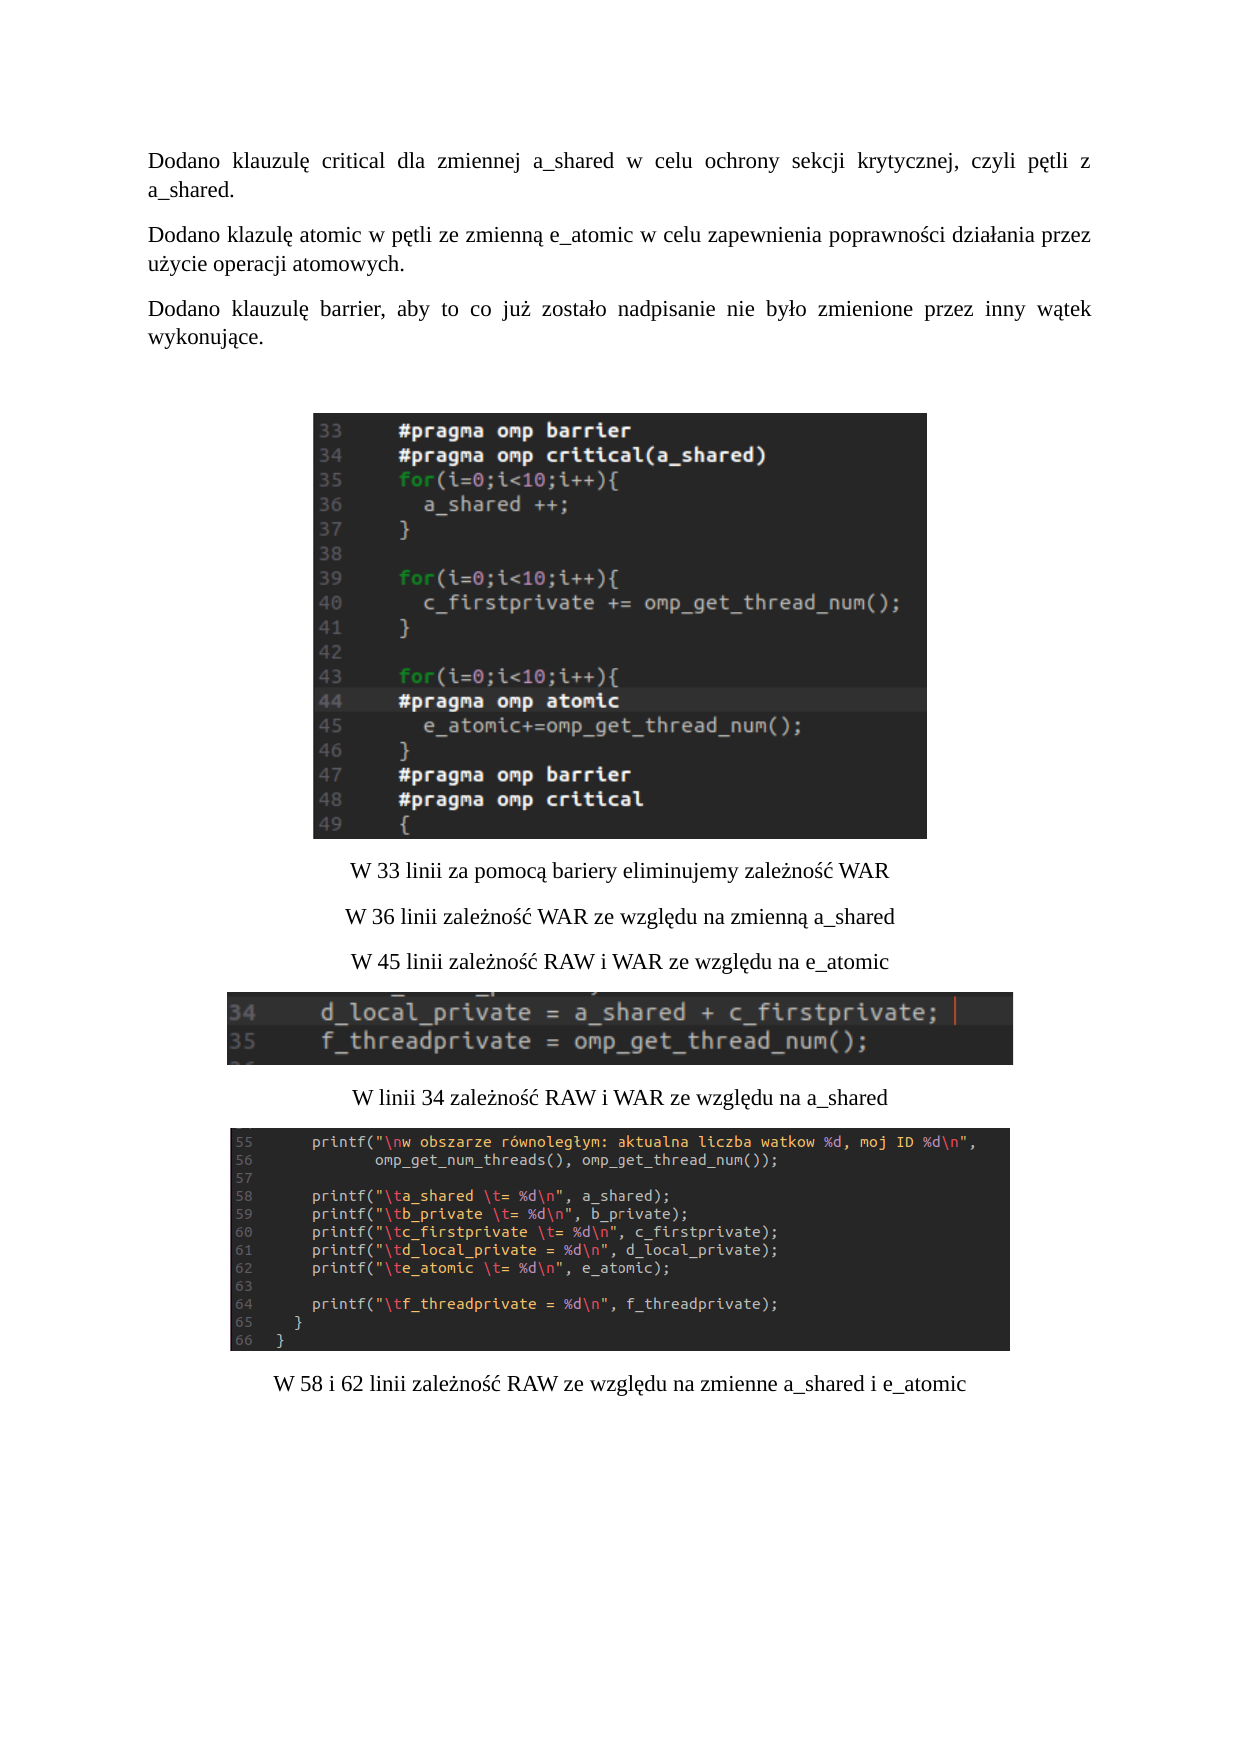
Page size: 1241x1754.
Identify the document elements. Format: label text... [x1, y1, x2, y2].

text W linii 34 zależność RAW i WAR ze względu na a_shared [148, 1084, 1093, 1110]
text W 58 i 62 linii zależność RAW ze względu na zmienne a_shared i e_atomic [148, 1370, 1093, 1396]
picture [230, 1128, 1010, 1351]
picture [227, 992, 1014, 1065]
text W 45 linii zależność RAW i WAR ze względu na e_atomic [148, 948, 1093, 974]
text Dodano klazulę atomic w pętli ze zmienną e_atomic w celu zapewnienia poprawności działania przez użycie operacji atomowych. [148, 221, 1093, 276]
picture [313, 413, 927, 839]
text Dodano klauzulę critical dla zmiennej a_shared w celu ochrony sekcji krytycznej, czyli pętli z a_shared. [148, 148, 1093, 202]
text W 36 linii zależność WAR ze względu na zmienną a_shared [148, 903, 1093, 929]
text Dodano klauzulę barrier, aby to co już zostało nadpisanie nie było zmienione przez inny wątek wykonujące. [148, 295, 1093, 349]
text W 33 linii za pomocą bariery eliminujemy zależność WAR [148, 858, 1093, 884]
